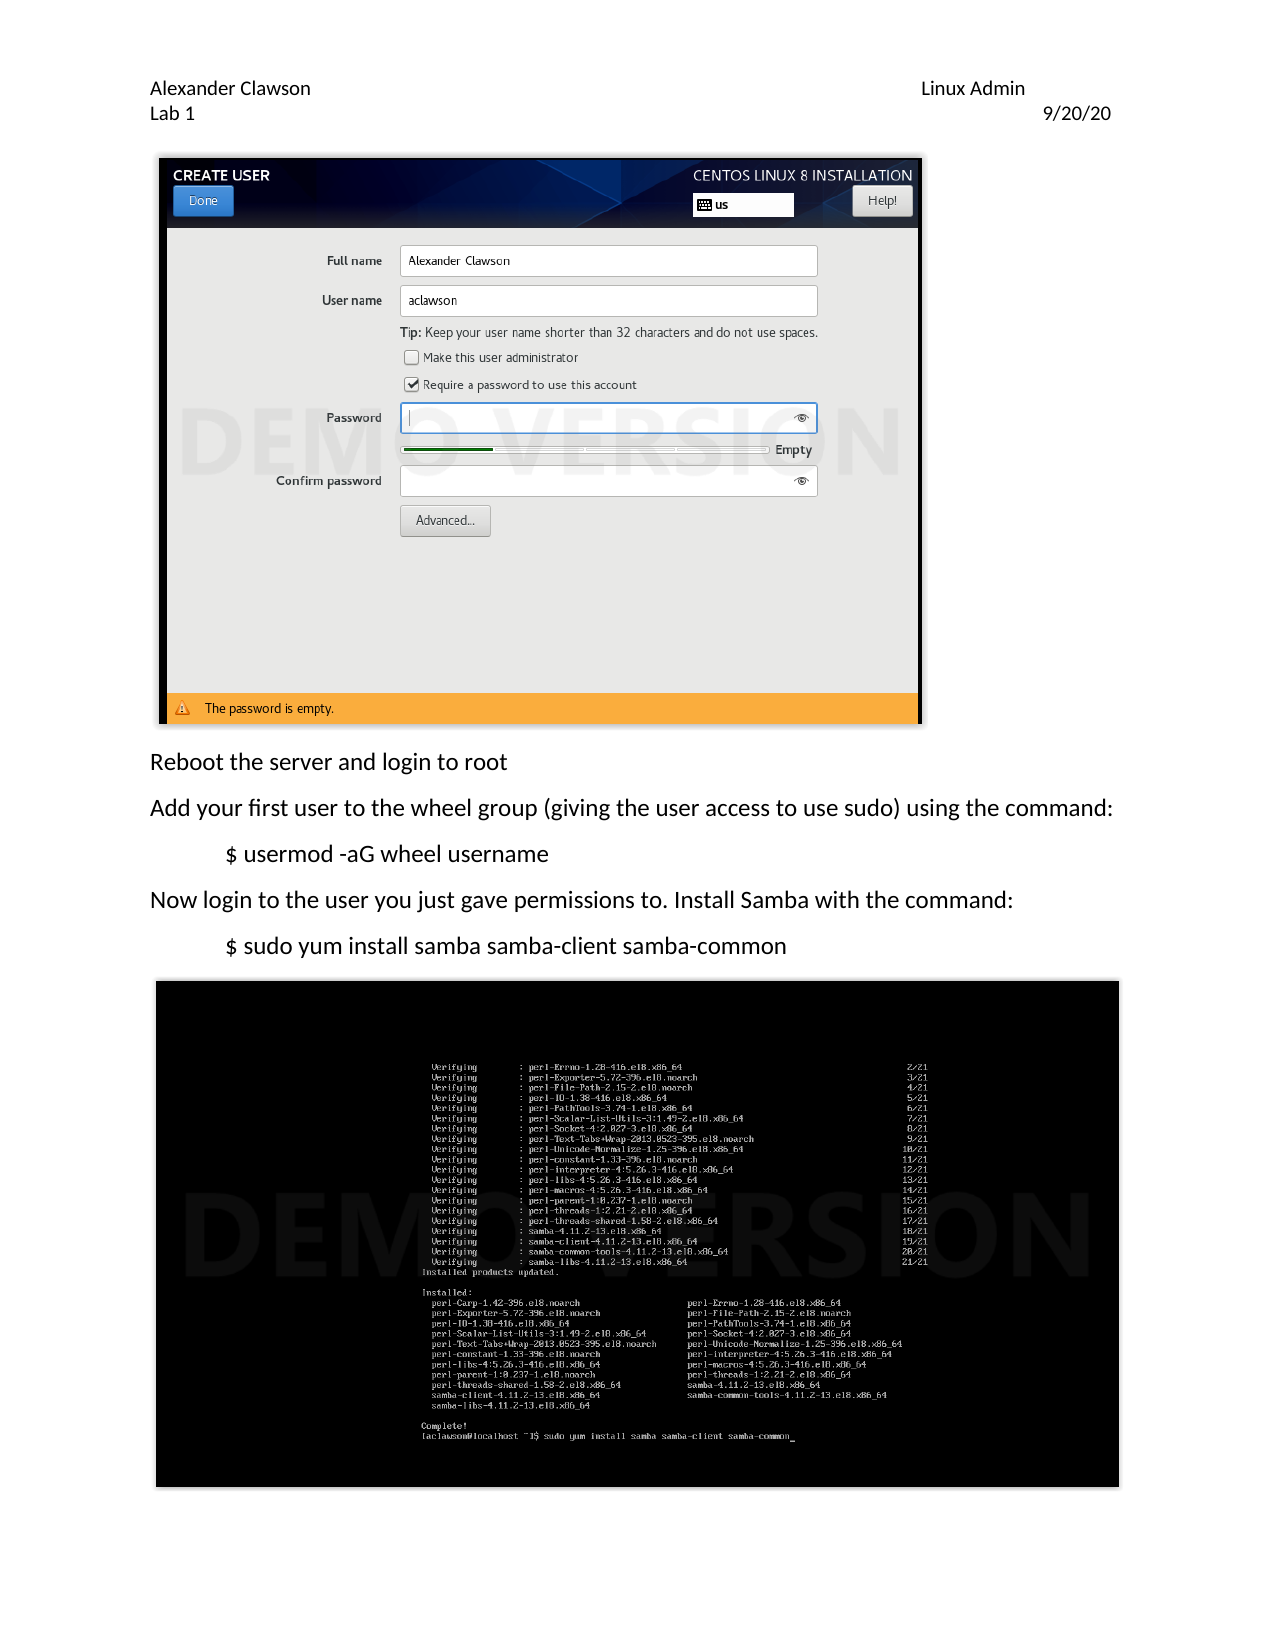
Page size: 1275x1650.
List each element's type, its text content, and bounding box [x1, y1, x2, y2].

text $ usermod -aG wheel username [150, 838, 1125, 868]
text Reboot the server and login to root [150, 746, 1125, 776]
text Now login to the user you just gave permissions to. Install Samba with the command: [150, 884, 1125, 914]
picture [150, 150, 929, 731]
text Add your first user to the wheel group (giving the user access to use sudo) using the command: [150, 792, 1125, 822]
text $ sudo yum install samba samba-client samba-common [150, 930, 1125, 961]
picture [150, 976, 1124, 1492]
